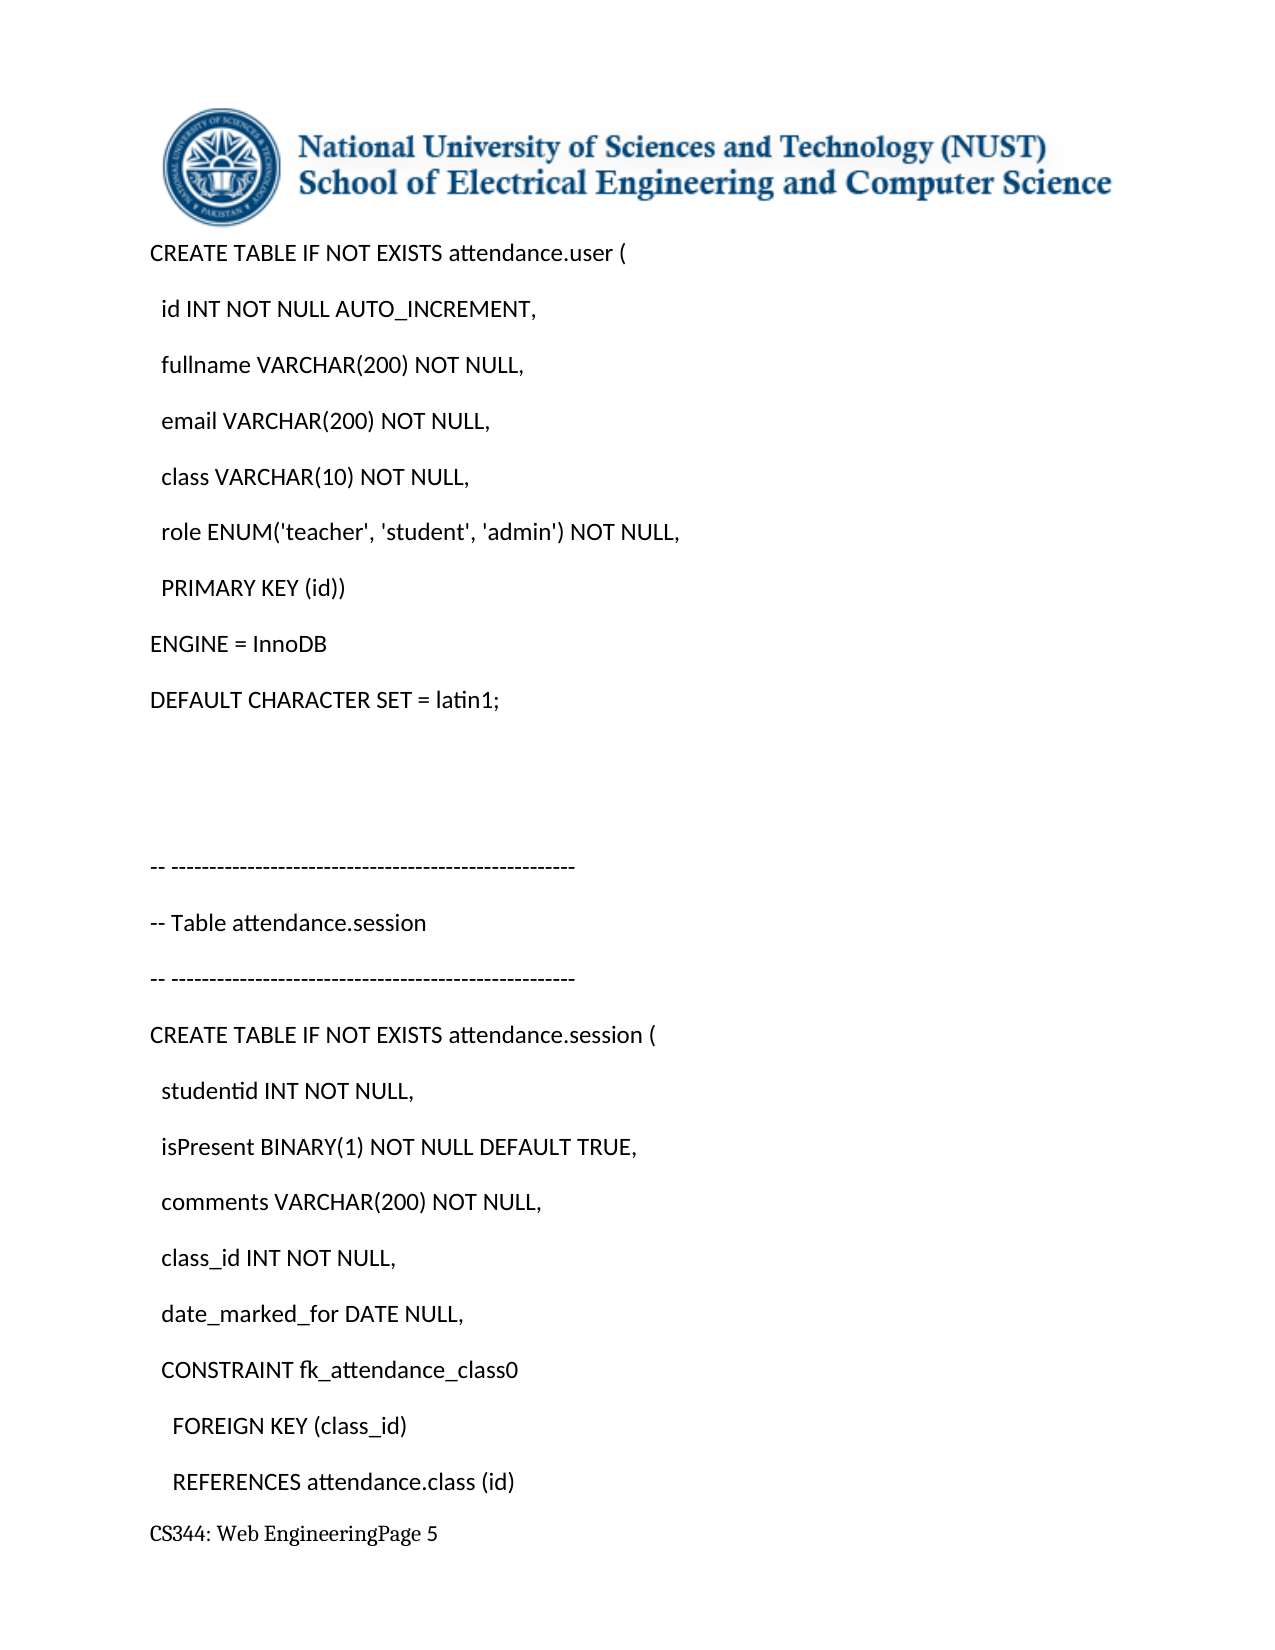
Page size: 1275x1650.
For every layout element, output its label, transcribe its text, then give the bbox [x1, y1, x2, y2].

text role ENUM('teacher', 'student', 'admin') NOT NULL, [150, 517, 1125, 547]
text studentid INT NOT NULL, [150, 1075, 1125, 1105]
text CREATE TABLE IF NOT EXISTS attendance.session ( [150, 1019, 1125, 1049]
text PRIMARY KEY (id)) [150, 572, 1125, 603]
text isPresent BINARY(1) NOT NULL DEFAULT TRUE, [150, 1131, 1125, 1161]
text REFERENCES attendance.class (id) [150, 1466, 1125, 1496]
text email VARCHAR(200) NOT NULL, [150, 405, 1125, 435]
text -- ----------------------------------------------------- [150, 963, 1125, 994]
text -- ----------------------------------------------------- [150, 852, 1125, 882]
text ENGINE = InnoDB [150, 628, 1125, 659]
picture [150, 103, 1125, 238]
text class VARCHAR(10) NOT NULL, [150, 461, 1125, 491]
text -- Table attendance.session [150, 907, 1125, 938]
text CREATE TABLE IF NOT EXISTS attendance.user ( [150, 238, 1125, 268]
text FOREIGN KEY (class_id) [150, 1410, 1125, 1440]
text fullname VARCHAR(200) NOT NULL, [150, 349, 1125, 379]
text CONSTRAINT fk_attendance_class0 [150, 1354, 1125, 1384]
text comments VARCHAR(200) NOT NULL, [150, 1187, 1125, 1217]
text id INT NOT NULL AUTO_INCREMENT, [150, 293, 1125, 324]
text class_id INT NOT NULL, [150, 1242, 1125, 1273]
text DEFAULT CHARACTER SET = latin1; [150, 684, 1125, 714]
text date_marked_for DATE NULL, [150, 1298, 1125, 1329]
